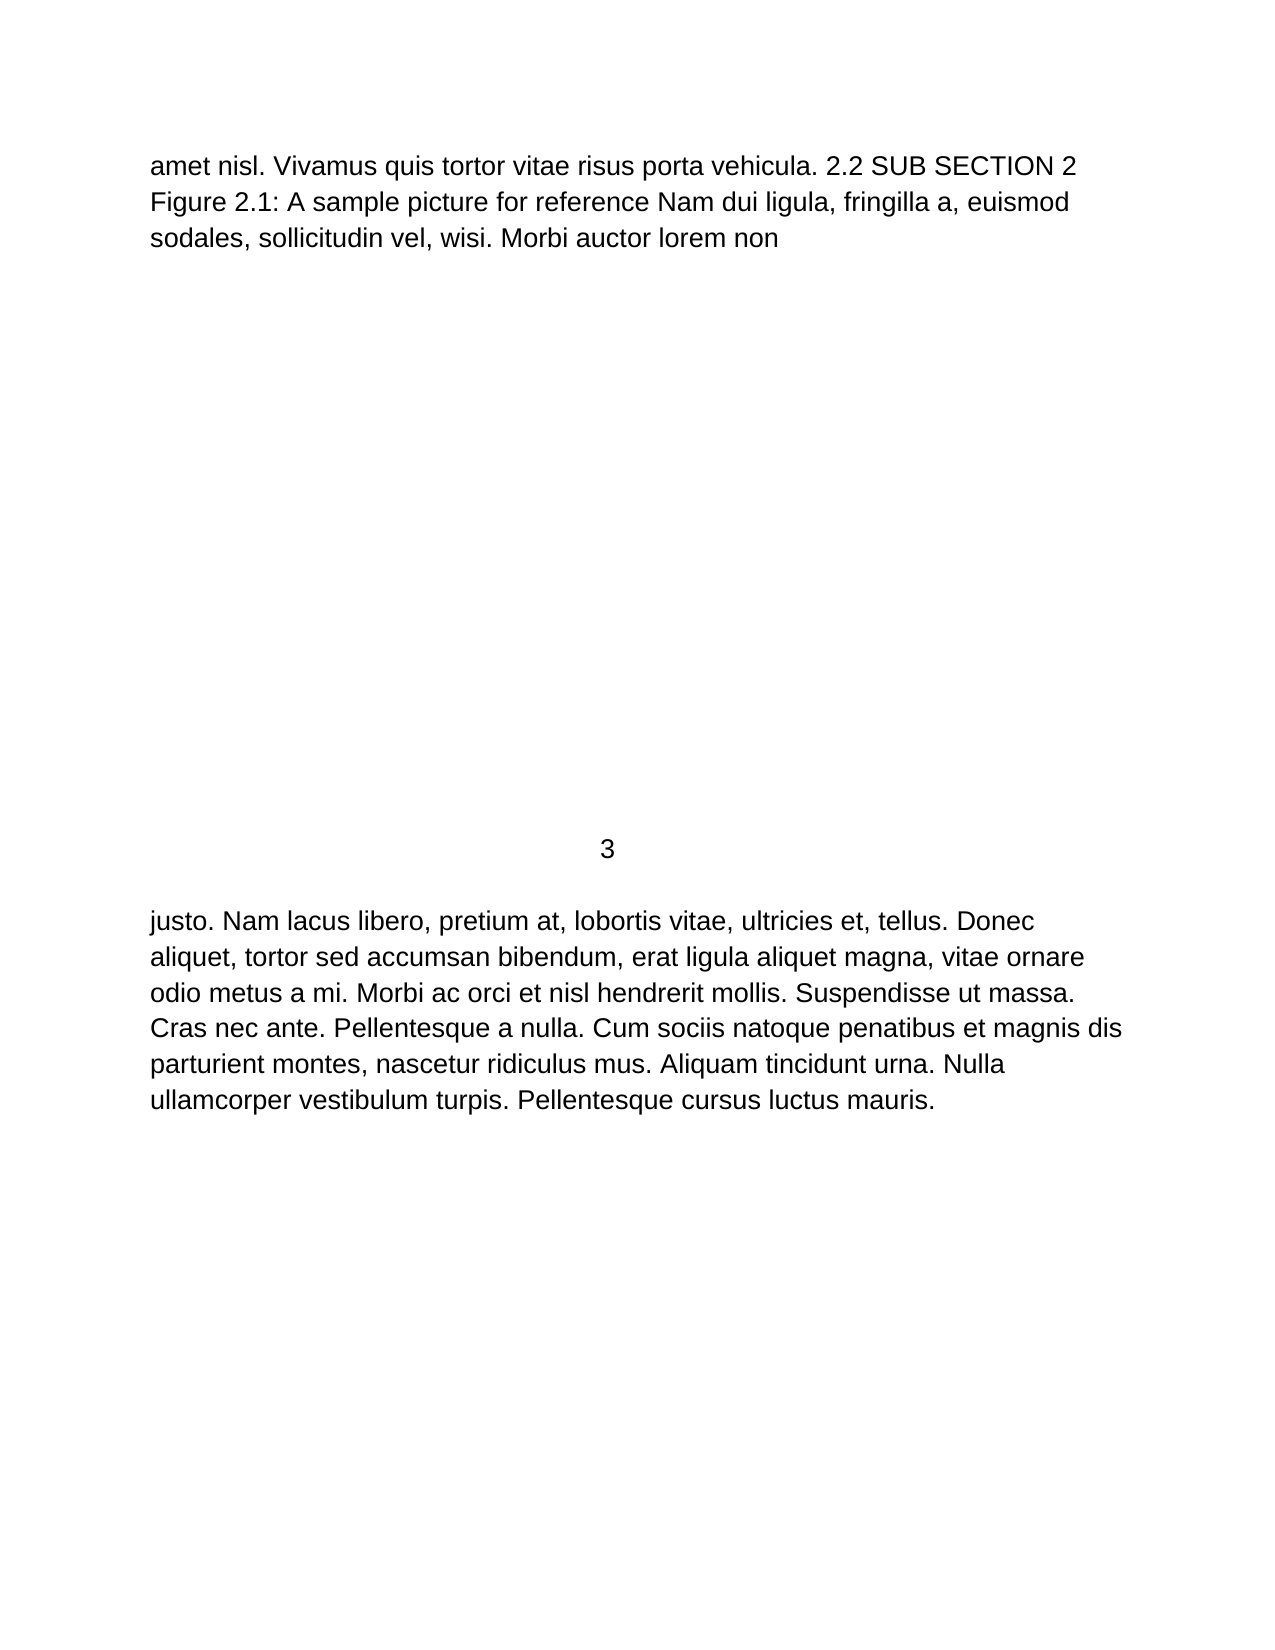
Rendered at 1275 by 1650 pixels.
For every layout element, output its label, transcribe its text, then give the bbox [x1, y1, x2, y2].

text 3 [525, 833, 1125, 864]
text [150, 150, 1125, 253]
text justo. Nam lacus libero, pretium at, lobortis vitae, ultricies et, tellus. Donec aliquet, tortor sed accumsan bibendum, erat ligula aliquet magna, vitae ornare odio metus a mi. Morbi ac orci et nisl hendrerit mollis. Suspendisse ut massa. Cras nec ante. Pellentesque a nulla. Cum sociis natoque penatibus et magnis dis parturient montes, nascetur ridiculus mus. Aliquam tincidunt urna. Nulla ullamcorper vestibulum turpis. Pellentesque cursus luctus mauris. [150, 905, 1125, 1116]
